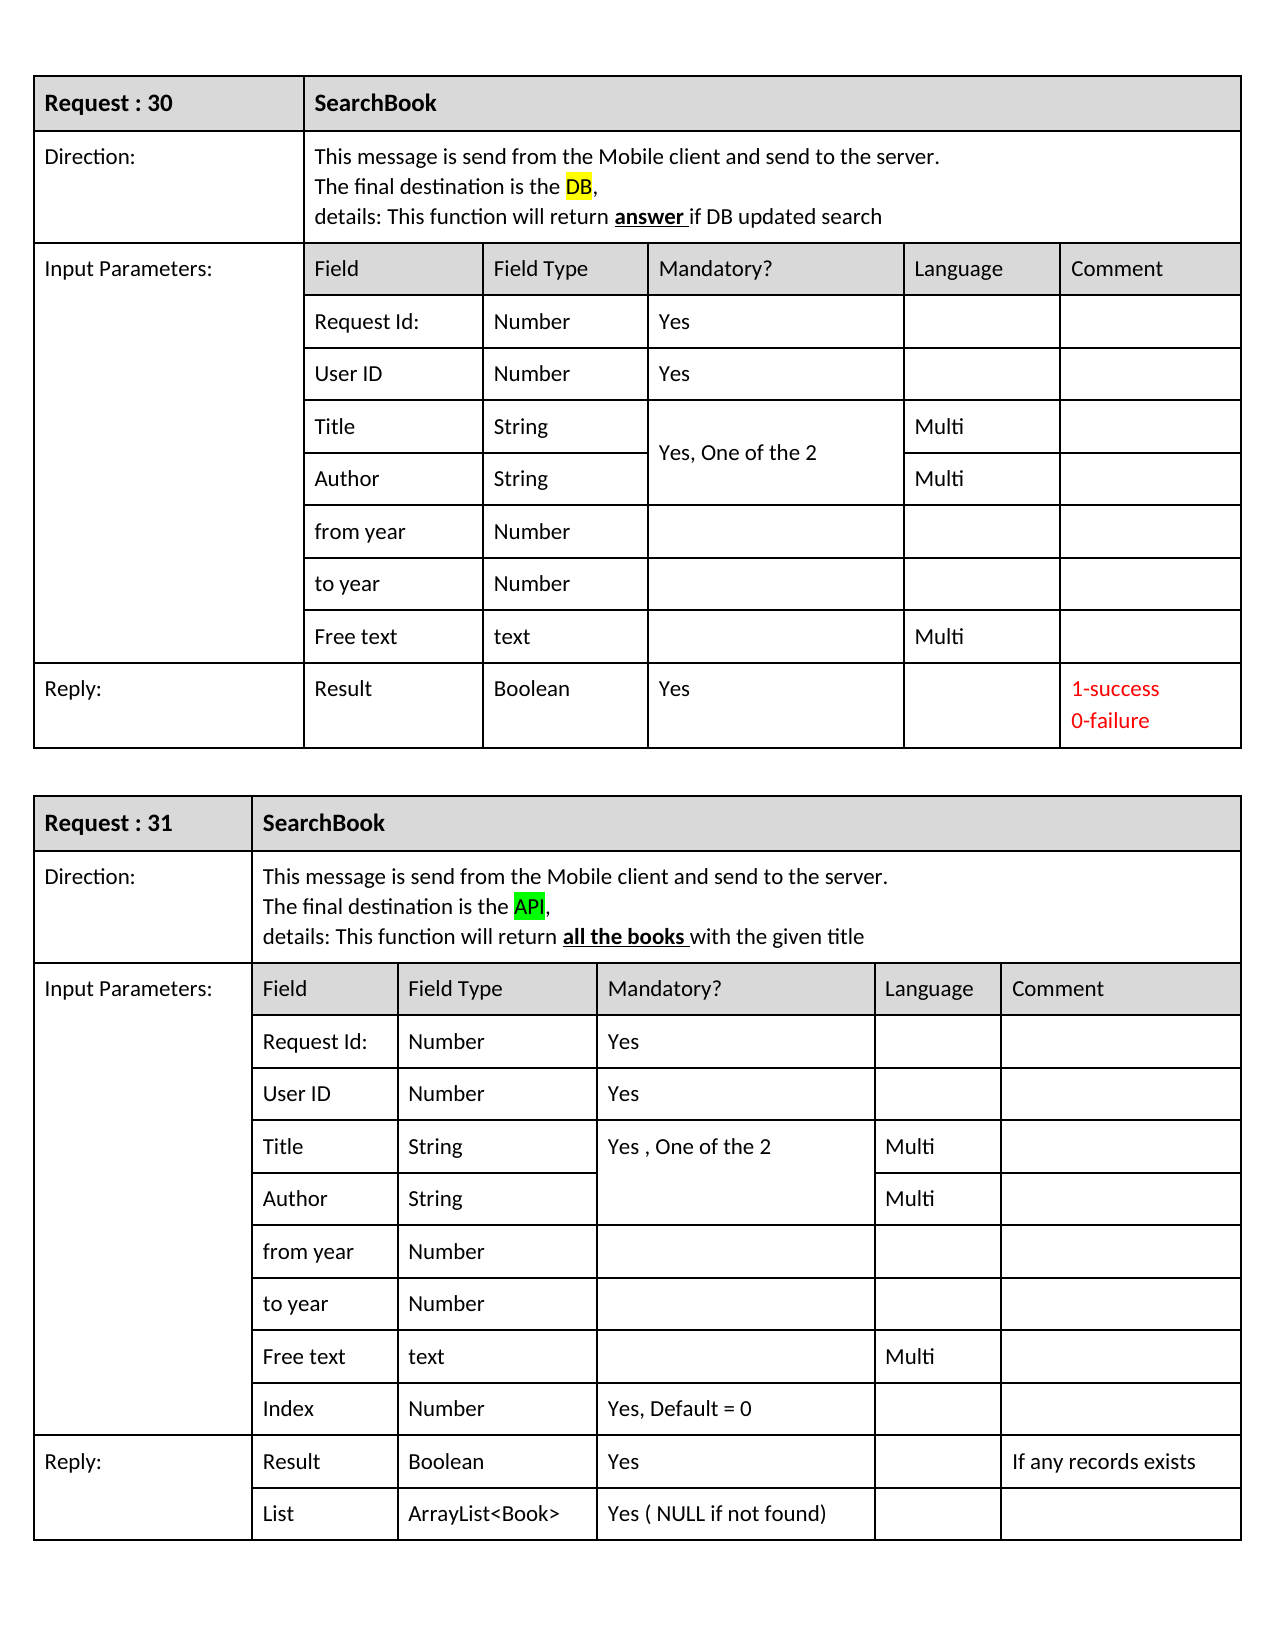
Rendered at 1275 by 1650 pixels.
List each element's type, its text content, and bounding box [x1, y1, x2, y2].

table_cell Yes [598, 1069, 874, 1119]
table_cell [1002, 1121, 1240, 1172]
table_cell Field [305, 244, 482, 294]
table_cell Field [253, 964, 397, 1014]
table_cell to year [305, 559, 482, 609]
table_cell Yes , One of the 2 [598, 1121, 874, 1224]
table_cell from year [253, 1226, 397, 1277]
table_cell from year [305, 506, 482, 557]
table_cell [876, 1016, 1000, 1067]
table_cell String [399, 1174, 596, 1224]
table_cell Yes [598, 1016, 874, 1067]
table_cell Number [399, 1384, 596, 1434]
table_cell [876, 1489, 1000, 1539]
table_cell Yes [649, 349, 903, 399]
table_cell Number [484, 349, 647, 399]
table_header SearchBook [253, 797, 1240, 850]
table_cell [1002, 1016, 1240, 1067]
table_cell Multi [905, 611, 1059, 662]
table_cell Multi [905, 454, 1059, 504]
table_cell [649, 559, 903, 609]
table_cell [876, 1069, 1000, 1119]
table_cell [1061, 296, 1240, 347]
table_cell [1002, 1489, 1240, 1539]
table_cell Free text [305, 611, 482, 662]
table_cell [1061, 559, 1240, 609]
table_cell [905, 506, 1059, 557]
table_cell [1061, 401, 1240, 452]
table_cell Yes, Default = 0 [598, 1384, 874, 1434]
table_cell [876, 1436, 1000, 1487]
table_cell Number [484, 559, 647, 609]
table_cell [1002, 1174, 1240, 1224]
table_cell Free text [253, 1331, 397, 1382]
table_cell [876, 1384, 1000, 1434]
table_cell Yes [649, 296, 903, 347]
table_cell Mandatory? [598, 964, 874, 1014]
table_cell String [399, 1121, 596, 1172]
table_cell [905, 296, 1059, 347]
table_cell Result [253, 1436, 397, 1487]
table_cell [1061, 454, 1240, 504]
table_cell List [253, 1489, 397, 1539]
table_cell Yes [598, 1436, 874, 1487]
table_cell [1002, 1384, 1240, 1434]
table_cell Boolean [484, 664, 647, 747]
table_cell [876, 1226, 1000, 1277]
table_cell Request Id: [305, 296, 482, 347]
table_cell [1061, 611, 1240, 662]
table_cell Field Type [399, 964, 596, 1014]
table_header Request : 30 [35, 77, 303, 130]
table_cell Direction: [35, 132, 303, 242]
table_cell [1061, 506, 1240, 557]
table_cell Index [253, 1384, 397, 1434]
table_cell Yes, One of the 2 [649, 401, 903, 504]
table_cell [598, 1279, 874, 1329]
table_cell Boolean [399, 1436, 596, 1487]
table_cell [905, 559, 1059, 609]
table_cell Number [399, 1016, 596, 1067]
table_header SearchBook [305, 77, 1240, 130]
table_cell Yes [649, 664, 903, 747]
table_cell Number [399, 1279, 596, 1329]
table_cell ArrayList<Book> [399, 1489, 596, 1539]
table_cell [649, 611, 903, 662]
table_cell Multi [876, 1121, 1000, 1172]
table_cell [876, 1279, 1000, 1329]
table_cell Language [876, 964, 1000, 1014]
table_cell Number [399, 1069, 596, 1119]
table_cell If any records exists [1002, 1436, 1240, 1487]
table_cell [1002, 1331, 1240, 1382]
table_cell [1002, 1279, 1240, 1329]
table_cell 1-success 0-failure [1061, 664, 1240, 747]
table_cell Comment [1061, 244, 1240, 294]
table_cell text [399, 1331, 596, 1382]
table_cell Title [253, 1121, 397, 1172]
table_cell Multi [876, 1174, 1000, 1224]
table_cell This message is send from the Mobile client and send to the server. The final destination is the API, details: This function will return all the books with the given title [253, 852, 1240, 962]
table_cell User ID [253, 1069, 397, 1119]
table_cell Author [253, 1174, 397, 1224]
table_cell Multi [876, 1331, 1000, 1382]
table_cell User ID [305, 349, 482, 399]
table_cell Reply: [35, 664, 303, 747]
table_cell [1002, 1069, 1240, 1119]
table_cell [905, 349, 1059, 399]
table_cell [598, 1226, 874, 1277]
table_cell text [484, 611, 647, 662]
table_cell Result [305, 664, 482, 747]
table_cell Multi [905, 401, 1059, 452]
table_cell Number [484, 506, 647, 557]
table_cell Field Type [484, 244, 647, 294]
table_cell Mandatory? [649, 244, 903, 294]
table_cell Direction: [35, 852, 251, 962]
table_cell [598, 1331, 874, 1382]
table_header Request : 31 [35, 797, 251, 850]
table_cell Number [399, 1226, 596, 1277]
table_cell [1061, 349, 1240, 399]
table_cell [905, 664, 1059, 747]
table_cell Reply: [35, 1436, 251, 1539]
table_cell String [484, 401, 647, 452]
table_cell Yes ( NULL if not found) [598, 1489, 874, 1539]
table_cell Title [305, 401, 482, 452]
table_cell This message is send from the Mobile client and send to the server. The final destination is the DB, details: This function will return answer if DB updated search [305, 132, 1240, 242]
table_cell Request Id: [253, 1016, 397, 1067]
table_cell Author [305, 454, 482, 504]
table_cell [649, 506, 903, 557]
table_cell Number [484, 296, 647, 347]
table_cell Language [905, 244, 1059, 294]
table_cell [1002, 1226, 1240, 1277]
table_cell Comment [1002, 964, 1240, 1014]
table_cell String [484, 454, 647, 504]
table_cell Input Parameters: [35, 244, 303, 662]
table_cell Input Parameters: [35, 964, 251, 1434]
table_cell to year [253, 1279, 397, 1329]
